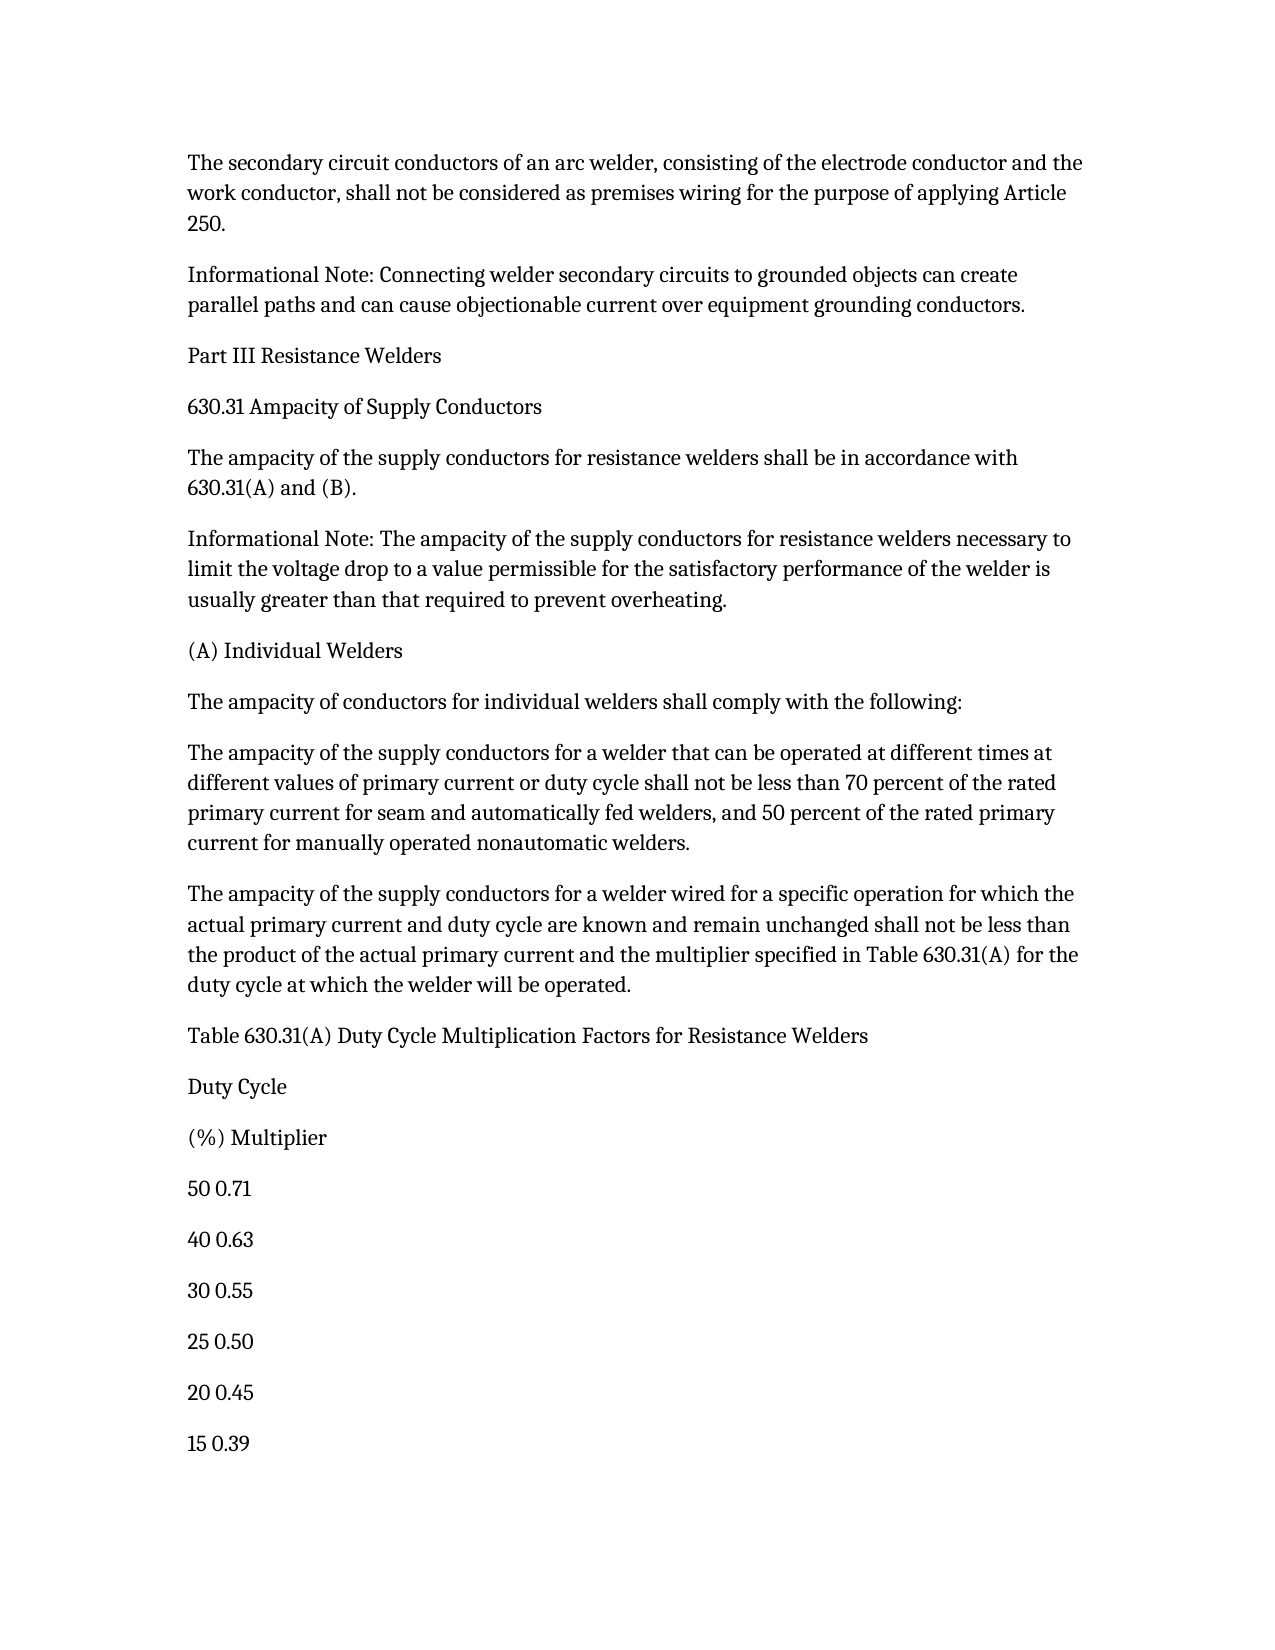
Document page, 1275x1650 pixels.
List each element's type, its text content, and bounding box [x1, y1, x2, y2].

text 15 0.39 [187, 1431, 1087, 1458]
text Informational Note: The ampacity of the supply conductors for resistance welders necessary to limit the voltage drop to a value permissible for the satisfactory performance of the welder is usually greater than that required to prevent overheating. [187, 526, 1087, 613]
text 30 0.55 [187, 1278, 1087, 1304]
text The ampacity of the supply conductors for resistance welders shall be in accordance with 630.31(A) and (B). [187, 445, 1087, 501]
text 40 0.63 [187, 1227, 1087, 1253]
text 20 0.45 [187, 1380, 1087, 1407]
text Informational Note: Connecting welder secondary circuits to grounded objects can create parallel paths and can cause objectionable current over equipment grounding conductors. [187, 261, 1087, 318]
text The secondary circuit conductors of an arc welder, consisting of the electrode conductor and the work conductor, shall not be considered as premises wiring for the purpose of applying Article 250. [187, 150, 1087, 237]
text Part III Resistance Welders [187, 343, 1087, 369]
text (A) Individual Welders [187, 637, 1087, 664]
text The ampacity of the supply conductors for a welder that can be operated at different times at different values of primary current or duty cycle shall not be less than 70 percent of the rated primary current for seam and automatically fed welders, and 50 percent of the rated primary current for manually operated nonautomatic welders. [187, 739, 1087, 857]
text 50 0.71 [187, 1176, 1087, 1202]
text 630.31 Ampacity of Supply Conductors [187, 394, 1087, 420]
text The ampacity of conductors for individual welders shall comply with the following: [187, 688, 1087, 715]
text 25 0.50 [187, 1329, 1087, 1356]
text (%) Multiplier [187, 1125, 1087, 1151]
text Table 630.31(A) Duty Cycle Multiplication Factors for Resistance Welders [187, 1023, 1087, 1049]
text The ampacity of the supply conductors for a welder wired for a specific operation for which the actual primary current and duty cycle are known and remain unchanged shall not be less than the product of the actual primary current and the multiplier specified in Table 630.31(A) for the duty cycle at which the welder will be operated. [187, 881, 1087, 998]
text Duty Cycle [187, 1074, 1087, 1100]
